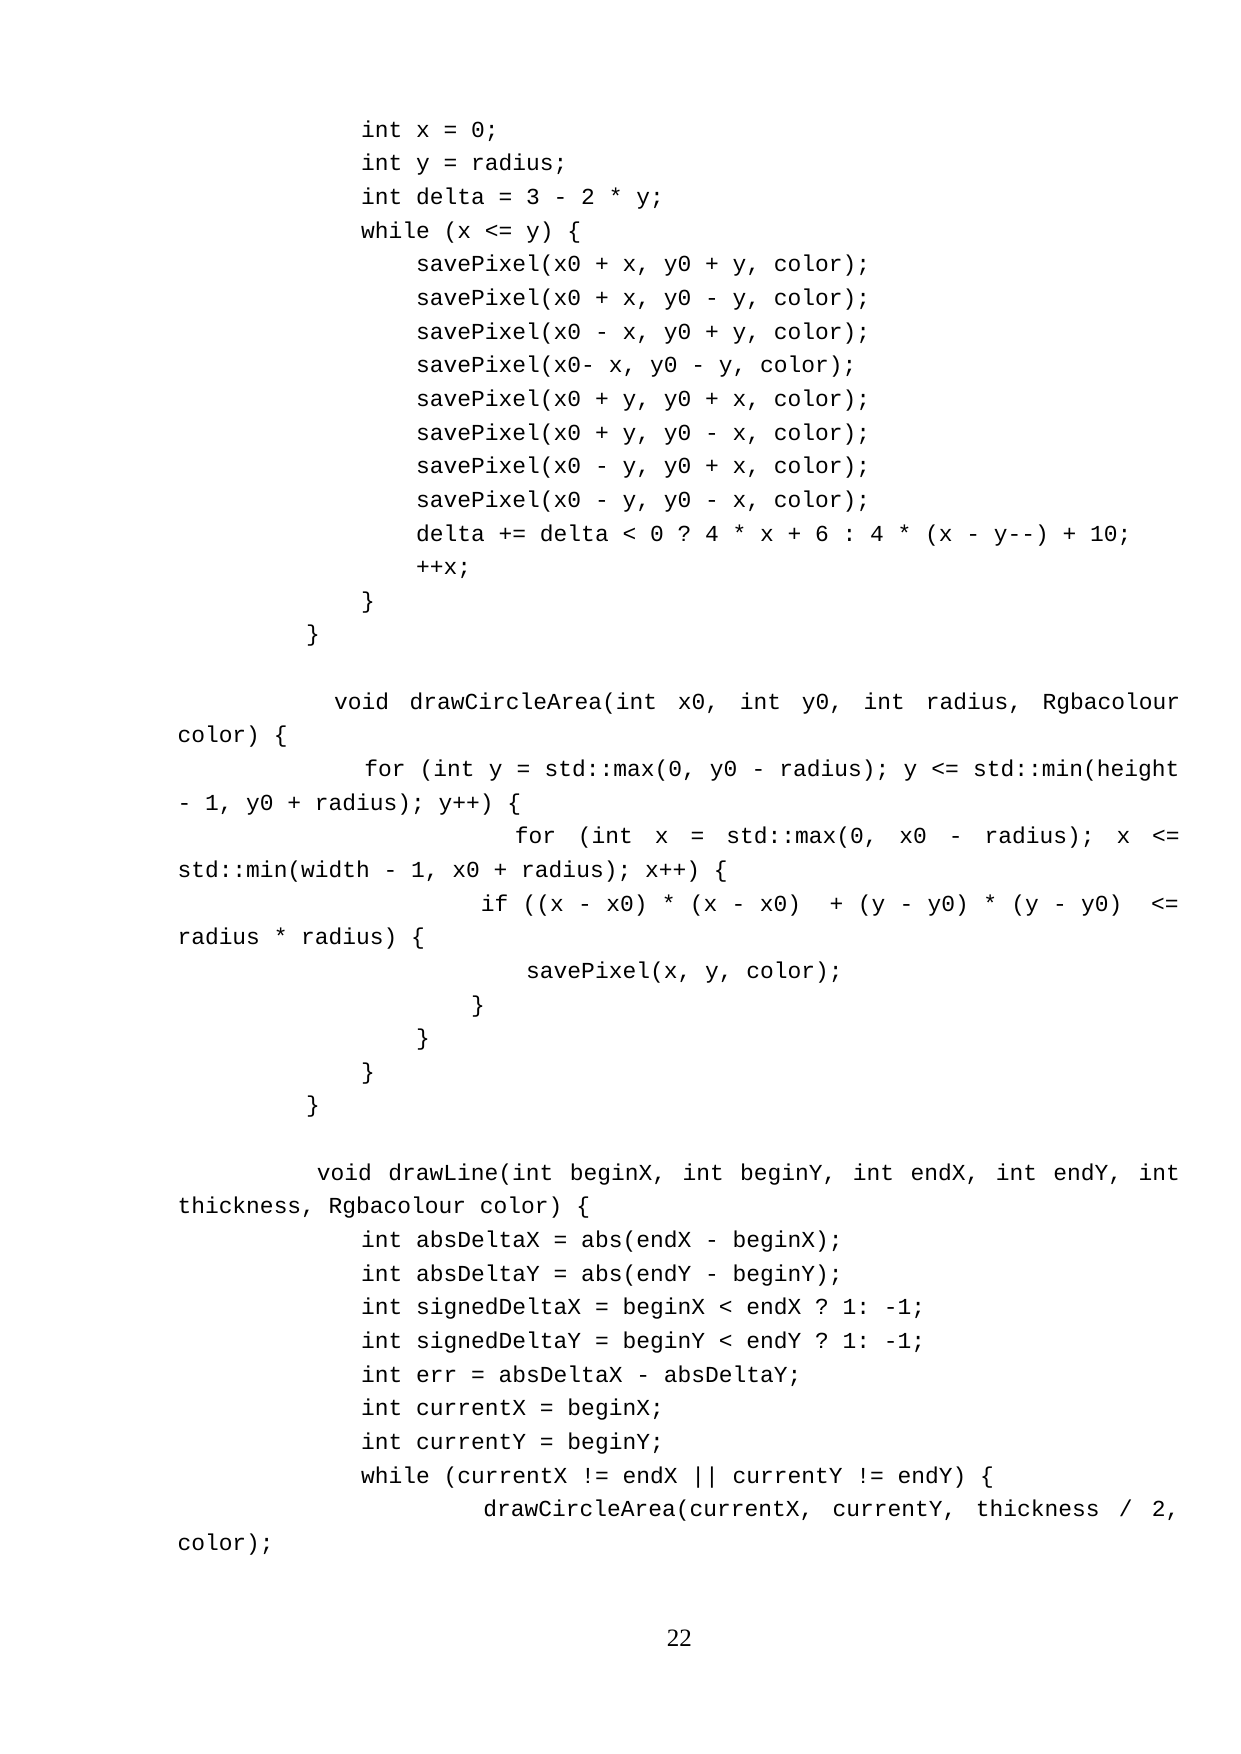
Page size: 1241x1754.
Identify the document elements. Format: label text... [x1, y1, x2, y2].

text } [177, 1094, 1181, 1120]
text while (currentX != endX || currentY != endY) { [177, 1464, 1181, 1490]
text int absDeltaX = abs(endX - beginX); [177, 1228, 1181, 1254]
text savePixel(x0 - y, y0 + x, color); [177, 454, 1181, 481]
text savePixel(x0 + y, y0 + x, color); [177, 387, 1181, 413]
text int signedDeltaY = beginY < endY ? 1: -1; [177, 1329, 1181, 1355]
text } [177, 589, 1181, 615]
text if ((x - x0) * (x - x0) + (y - y0) * (y - y0) <= radius * radius) { [177, 892, 1181, 952]
text } [177, 993, 1181, 1019]
text savePixel(x, y, color); [177, 959, 1181, 985]
text int signedDeltaX = beginX < endX ? 1: -1; [177, 1296, 1181, 1322]
text void drawLine(int beginX, int beginY, int endX, int endY, int thickness, Rgbacolour color) { [177, 1161, 1181, 1221]
text int currentX = beginX; [177, 1397, 1181, 1423]
text while (x <= y) { [177, 219, 1181, 245]
text } [177, 623, 1181, 649]
text int delta = 3 - 2 * y; [177, 185, 1181, 211]
text int y = radius; [177, 152, 1181, 178]
text savePixel(x0 + x, y0 + y, color); [177, 253, 1181, 279]
text int x = 0; [177, 118, 1181, 144]
text savePixel(x0 + x, y0 - y, color); [177, 286, 1181, 312]
text savePixel(x0- x, y0 - y, color); [177, 354, 1181, 379]
text } [177, 1027, 1181, 1052]
text for (int y = std::max(0, y0 - radius); y <= std::min(height - 1, y0 + radius); y++) { [177, 757, 1181, 817]
text drawCircleArea(currentX, currentY, thickness / 2, color); [177, 1498, 1181, 1557]
text int absDeltaY = abs(endY - beginY); [177, 1262, 1181, 1288]
text int err = absDeltaX - absDeltaY; [177, 1363, 1181, 1389]
text savePixel(x0 + y, y0 - x, color); [177, 421, 1181, 447]
text ++x; [177, 556, 1181, 581]
text void drawCircleArea(int x0, int y0, int radius, Rgbacolour color) { [177, 690, 1181, 750]
text int currentY = beginY; [177, 1430, 1181, 1456]
text for (int x = std::max(0, x0 - radius); x <= std::min(width - 1, x0 + radius); x++) { [177, 825, 1181, 884]
text } [177, 1060, 1181, 1086]
text delta += delta < 0 ? 4 * x + 6 : 4 * (x - y--) + 10; [177, 522, 1181, 548]
text savePixel(x0 - x, y0 + y, color); [177, 320, 1181, 346]
text savePixel(x0 - y, y0 - x, color); [177, 488, 1181, 514]
